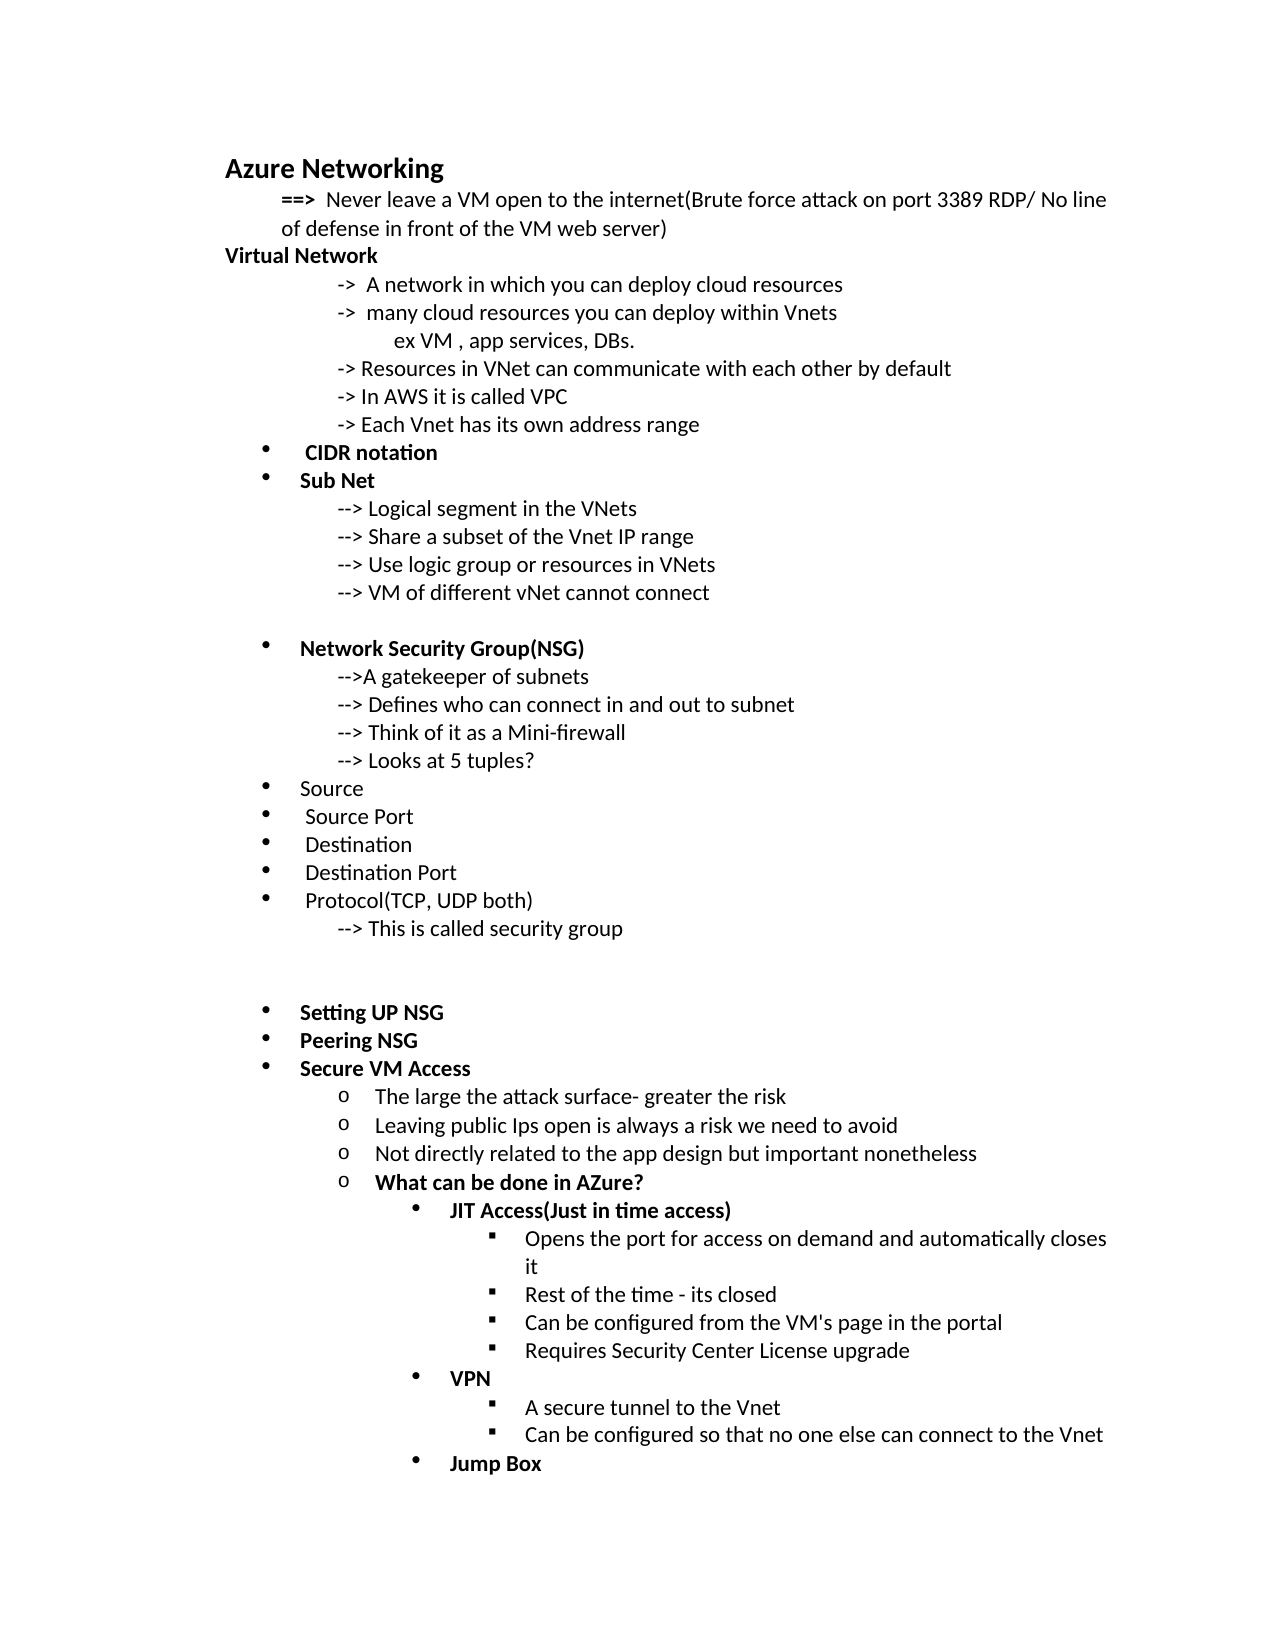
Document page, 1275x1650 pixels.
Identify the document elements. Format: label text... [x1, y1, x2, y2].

text ==> Never leave a VM open to the internet(Brute force attack on port 3389 RDP/ No line of defense in front of the VM web server) [281, 186, 1125, 242]
list A secure tunnel to the Vnet [487, 1393, 1125, 1421]
list Peering NSG [262, 1026, 1125, 1054]
text -> Each Vnet has its own address range [337, 410, 1125, 438]
text -> A network in which you can deploy cloud resources [337, 270, 1125, 298]
list Source Port [262, 802, 1125, 830]
list Sub Net [262, 466, 1125, 494]
list JIT Access(Just in time access) [412, 1196, 1125, 1224]
list Network Security Group(NSG) [262, 634, 1125, 662]
text -->A gatekeeper of subnets [337, 662, 1125, 690]
list VPN [412, 1364, 1125, 1393]
list Jump Box [412, 1449, 1125, 1477]
text --> Logical segment in the VNets [337, 494, 1125, 522]
text -> many cloud resources you can deploy within Vnets [337, 298, 1125, 326]
list The large the attack surface- greater the risk [337, 1082, 1125, 1111]
text --> Defines who can connect in and out to subnet [337, 690, 1125, 718]
text Virtual Network [225, 242, 1125, 270]
list Rest of the time - its closed [487, 1281, 1125, 1308]
text --> Use logic group or resources in VNets [337, 550, 1125, 578]
text --> Think of it as a Mini-firewall [337, 718, 1125, 746]
list Secure VM Access [262, 1054, 1125, 1082]
text --> Share a subset of the Vnet IP range [337, 522, 1125, 550]
list Opens the port for access on demand and automatically closes it [487, 1224, 1125, 1281]
list Destination [262, 830, 1125, 858]
list Destination Port [262, 858, 1125, 886]
list What can be done in AZure? [337, 1168, 1125, 1196]
list Can be configured from the VM's page in the portal [487, 1308, 1125, 1337]
text -> In AWS it is called VPC [337, 382, 1125, 410]
list Not directly related to the app design but important nonetheless [337, 1139, 1125, 1168]
list Leaving public Ips open is always a risk we need to avoid [337, 1111, 1125, 1139]
list Protocol(TCP, UDP both) [262, 886, 1125, 914]
text Azure Networking [225, 150, 1125, 186]
text --> Looks at 5 tuples? [337, 746, 1125, 774]
text ex VM , app services, DBs. [394, 326, 1125, 354]
list Setting UP NSG [262, 998, 1125, 1026]
text -> Resources in VNet can communicate with each other by default [337, 354, 1125, 382]
list Can be configured so that no one else can connect to the Vnet [487, 1421, 1125, 1449]
list Requires Security Center License upgrade [487, 1337, 1125, 1364]
text --> This is called security group [337, 914, 1125, 942]
list Source [262, 774, 1125, 802]
list CIDR notation [262, 438, 1125, 466]
text --> VM of different vNet cannot connect [337, 578, 1125, 606]
